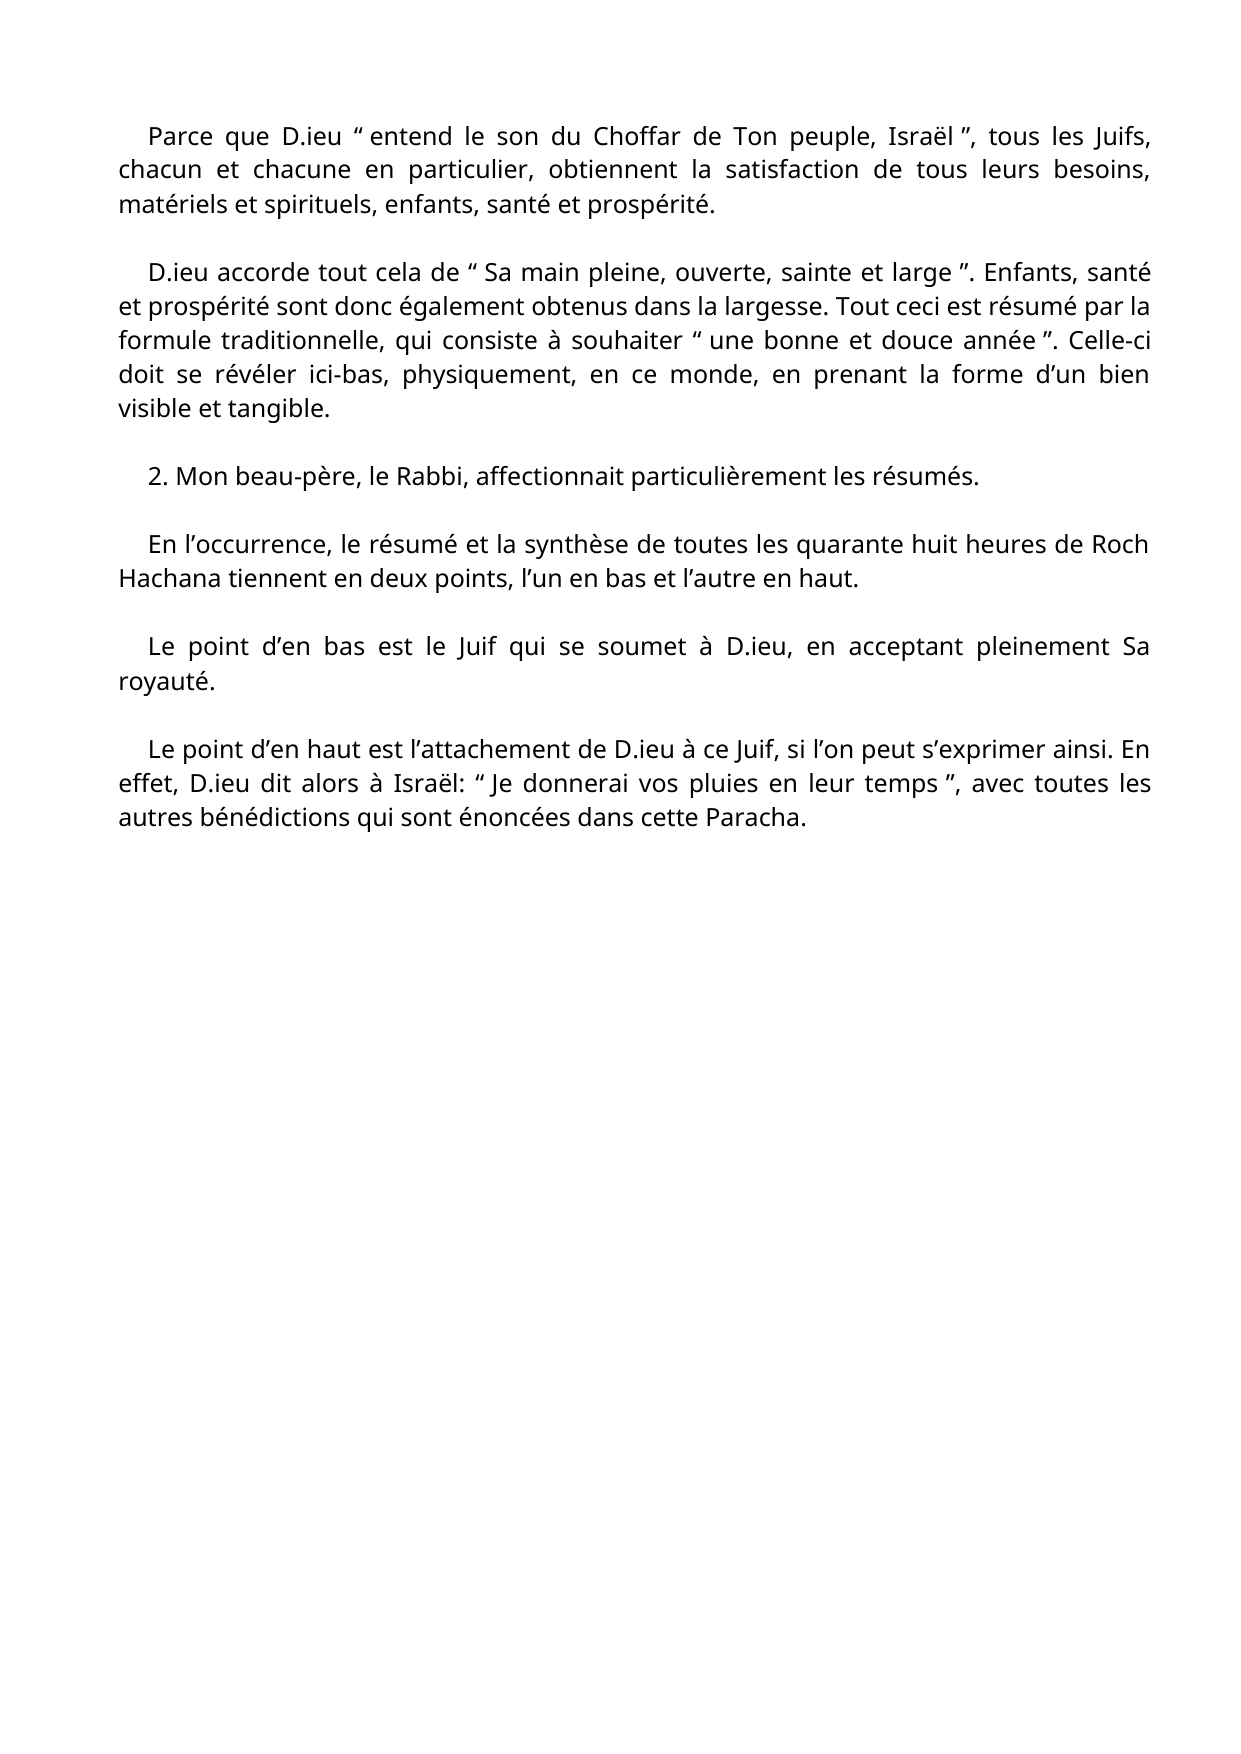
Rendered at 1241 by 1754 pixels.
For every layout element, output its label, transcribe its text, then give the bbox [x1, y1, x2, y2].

text Le point d’en bas est le Juif qui se soumet à D.ieu, en acceptant pleinement Sa royauté. [118, 629, 1152, 697]
text En l’occurrence, le résumé et la synthèse de toutes les quarante huit heures de Roch Hachana tiennent en deux points, l’un en bas et l’autre en haut. [118, 527, 1152, 595]
text Parce que D.ieu “ entend le son du Choffar de Ton peuple, Israël ”, tous les Juifs, chacun et chacune en particulier, obtiennent la satisfaction de tous leurs besoins, matériels et spirituels, enfants, santé et prospérité. [118, 118, 1152, 220]
text 2. Mon beau-père, le Rabbi, affectionnait particulièrement les résumés. [118, 459, 1152, 493]
text Le point d’en haut est l’attachement de D.ieu à ce Juif, si l’on peut s’exprimer ainsi. En effet, D.ieu dit alors à Israël: “ Je donnerai vos pluies en leur temps ”, avec toutes les autres bénédictions qui sont énoncées dans cette Paracha. [118, 731, 1152, 833]
text D.ieu accorde tout cela de “ Sa main pleine, ouverte, sainte et large ”. Enfants, santé et prospérité sont donc également obtenus dans la largesse. Tout ceci est résumé par la formule traditionnelle, qui consiste à souhaiter “ une bonne et douce année ”. Celle-ci doit se révéler ici-bas, physiquement, en ce monde, en prenant la forme d’un bien visible et tangible. [118, 254, 1152, 425]
